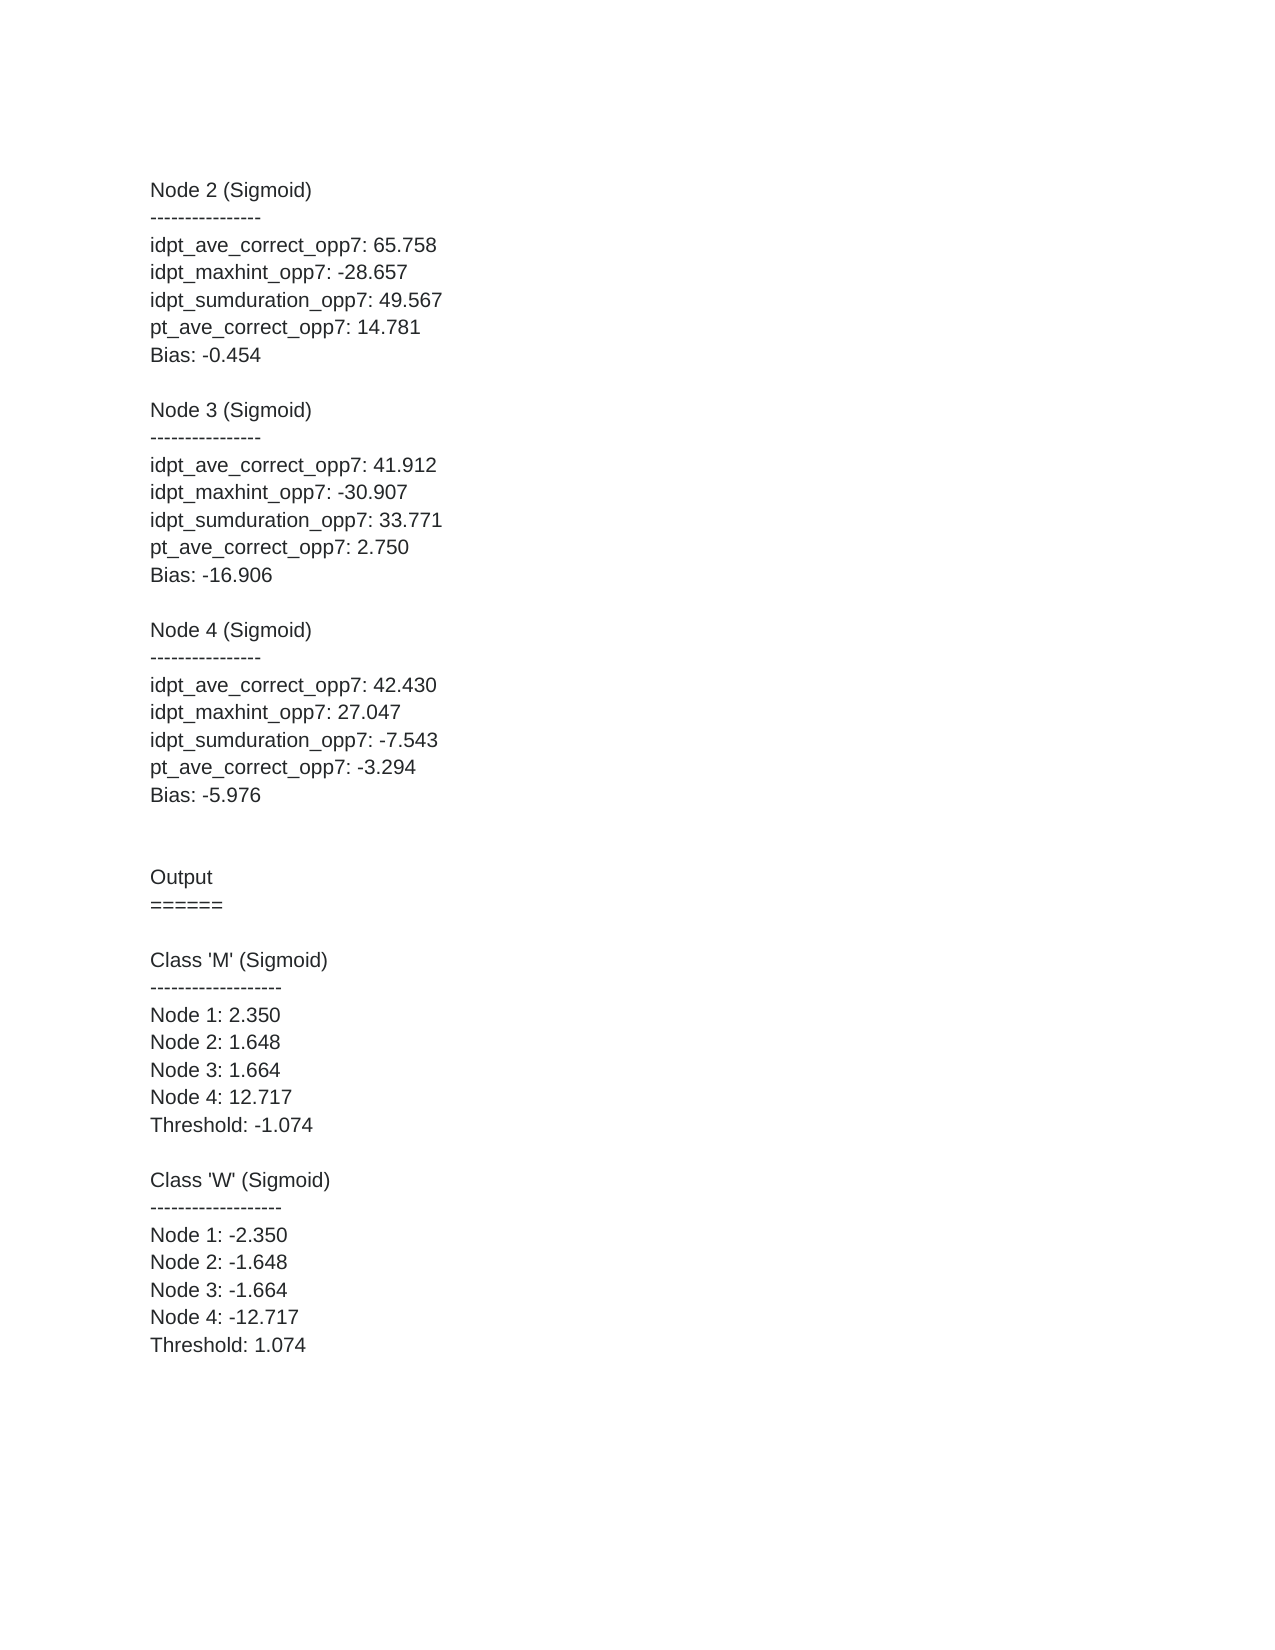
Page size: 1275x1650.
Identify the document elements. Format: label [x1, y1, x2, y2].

text [150, 150, 1125, 1356]
